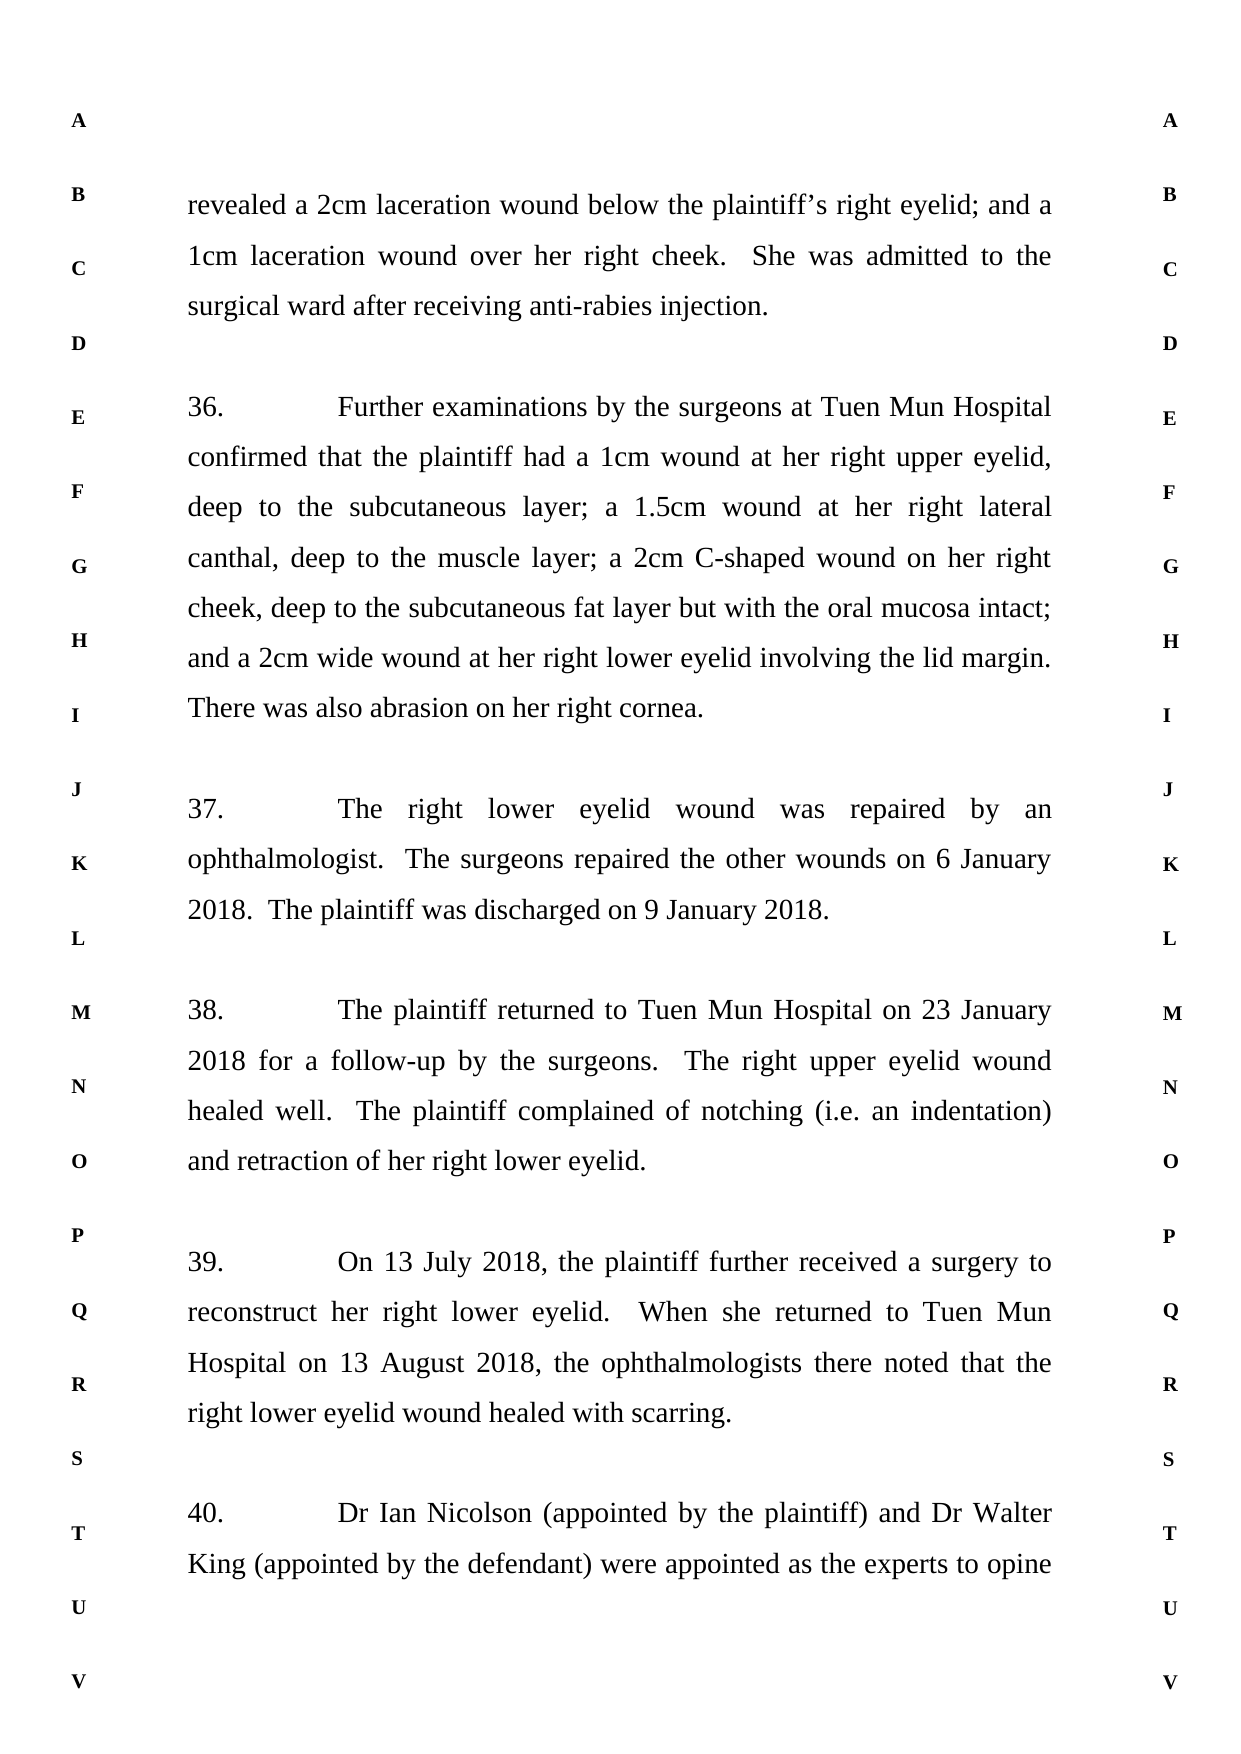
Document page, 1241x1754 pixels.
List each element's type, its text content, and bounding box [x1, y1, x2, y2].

list On 13 July 2018, the plaintiff further received a surgery to reconstruct her right lower eyelid. When she returned to Tuen Mun Hospital on 13 August 2018, the ophthalmologists there noted that the right lower eyelid wound healed with scarring. [187, 1244, 1053, 1428]
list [187, 1496, 1053, 1579]
list The right lower eyelid wound was repaired by an ophthalmologist. The surgeons repaired the other wounds on 6 January 2018. The plaintiff was discharged on 9 January 2018. [187, 791, 1053, 925]
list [187, 187, 1053, 322]
list The plaintiff returned to Tuen Mun Hospital on 23 January 2018 for a follow-up by the surgeons. The right upper eyelid wound healed well. The plaintiff complained of notching (i.e. an indentation) and retraction of her right lower eyelid. [187, 992, 1053, 1177]
list Further examinations by the surgeons at Tuen Mun Hospital confirmed that the plaintiff had a 1cm wound at her right upper eyelid, deep to the subcutaneous layer; a 1.5cm wound at her right lateral canthal, deep to the muscle layer; a 2cm C-shaped wound on her right cheek, deep to the subcutaneous fat layer but with the oral mucosa intact; and a 2cm wide wound at her right lower eyelid involving the lid margin. There was also abrasion on her right cornea. [187, 389, 1053, 724]
